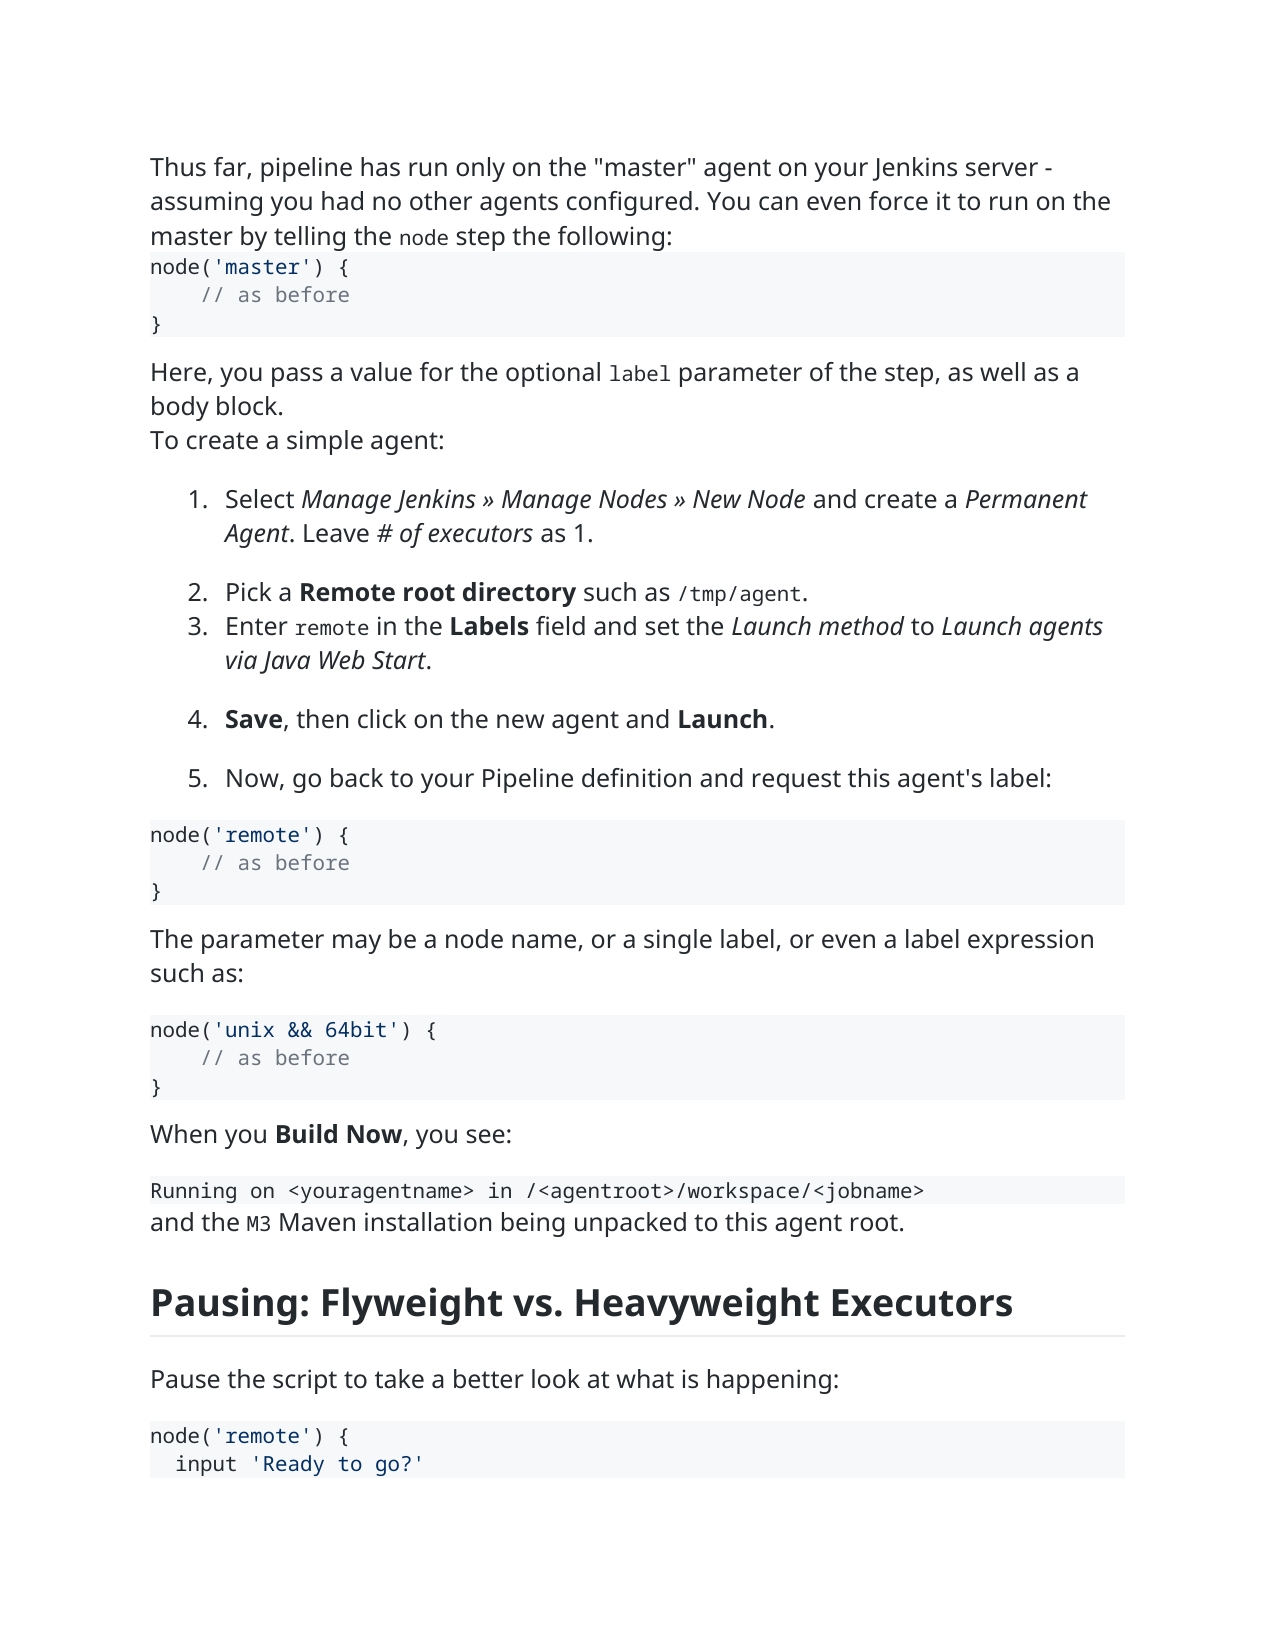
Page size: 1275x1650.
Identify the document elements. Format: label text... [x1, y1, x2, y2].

text } [150, 877, 1125, 905]
text The parameter may be a node name, or a single label, or even a label expression such as: [150, 922, 1125, 990]
text // as before [150, 848, 1125, 877]
text // as before [150, 281, 1125, 309]
text } [150, 309, 1125, 337]
text To create a simple agent: [150, 422, 1125, 456]
list Pick a Remote root directory such as /tmp/agent. [187, 574, 1125, 608]
text // as before [150, 1043, 1125, 1072]
text Pausing: Flyweight vs. Heavyweight Executors [150, 1276, 1125, 1335]
list Select Manage Jenkins » Manage Nodes » New Node and create a Permanent Agent. Leave # of executors as 1. [187, 481, 1125, 549]
text } [150, 1072, 1125, 1100]
text node('remote') { [150, 820, 1125, 848]
text node('master') { [150, 252, 1125, 281]
list Now, go back to your Pipeline definition and request this agent's label: [187, 761, 1125, 795]
text node('remote') { [150, 1421, 1125, 1449]
text node('unix && 64bit') { [150, 1015, 1125, 1043]
list Enter remote in the Labels field and set the Launch method to Launch agents via Java Web Start. [187, 608, 1125, 677]
text input 'Ready to go?' [150, 1449, 1125, 1478]
text When you Build Now, you see: [150, 1117, 1125, 1151]
text and the M3 Maven installation being unpacked to this agent root. [150, 1204, 1125, 1238]
text Here, you pass a value for the optional label parameter of the step, as well as a body block. [150, 354, 1125, 422]
text Pause the script to take a better look at what is happening: [150, 1362, 1125, 1396]
text Running on <youragentname> in /<agentroot>/workspace/<jobname> [150, 1176, 1125, 1204]
list Save, then click on the new agent and Launch. [187, 702, 1125, 736]
text Thus far, pipeline has run only on the "master" agent on your Jenkins server - assuming you had no other agents configured. You can even force it to run on the master by telling the node step the following: [150, 150, 1125, 252]
